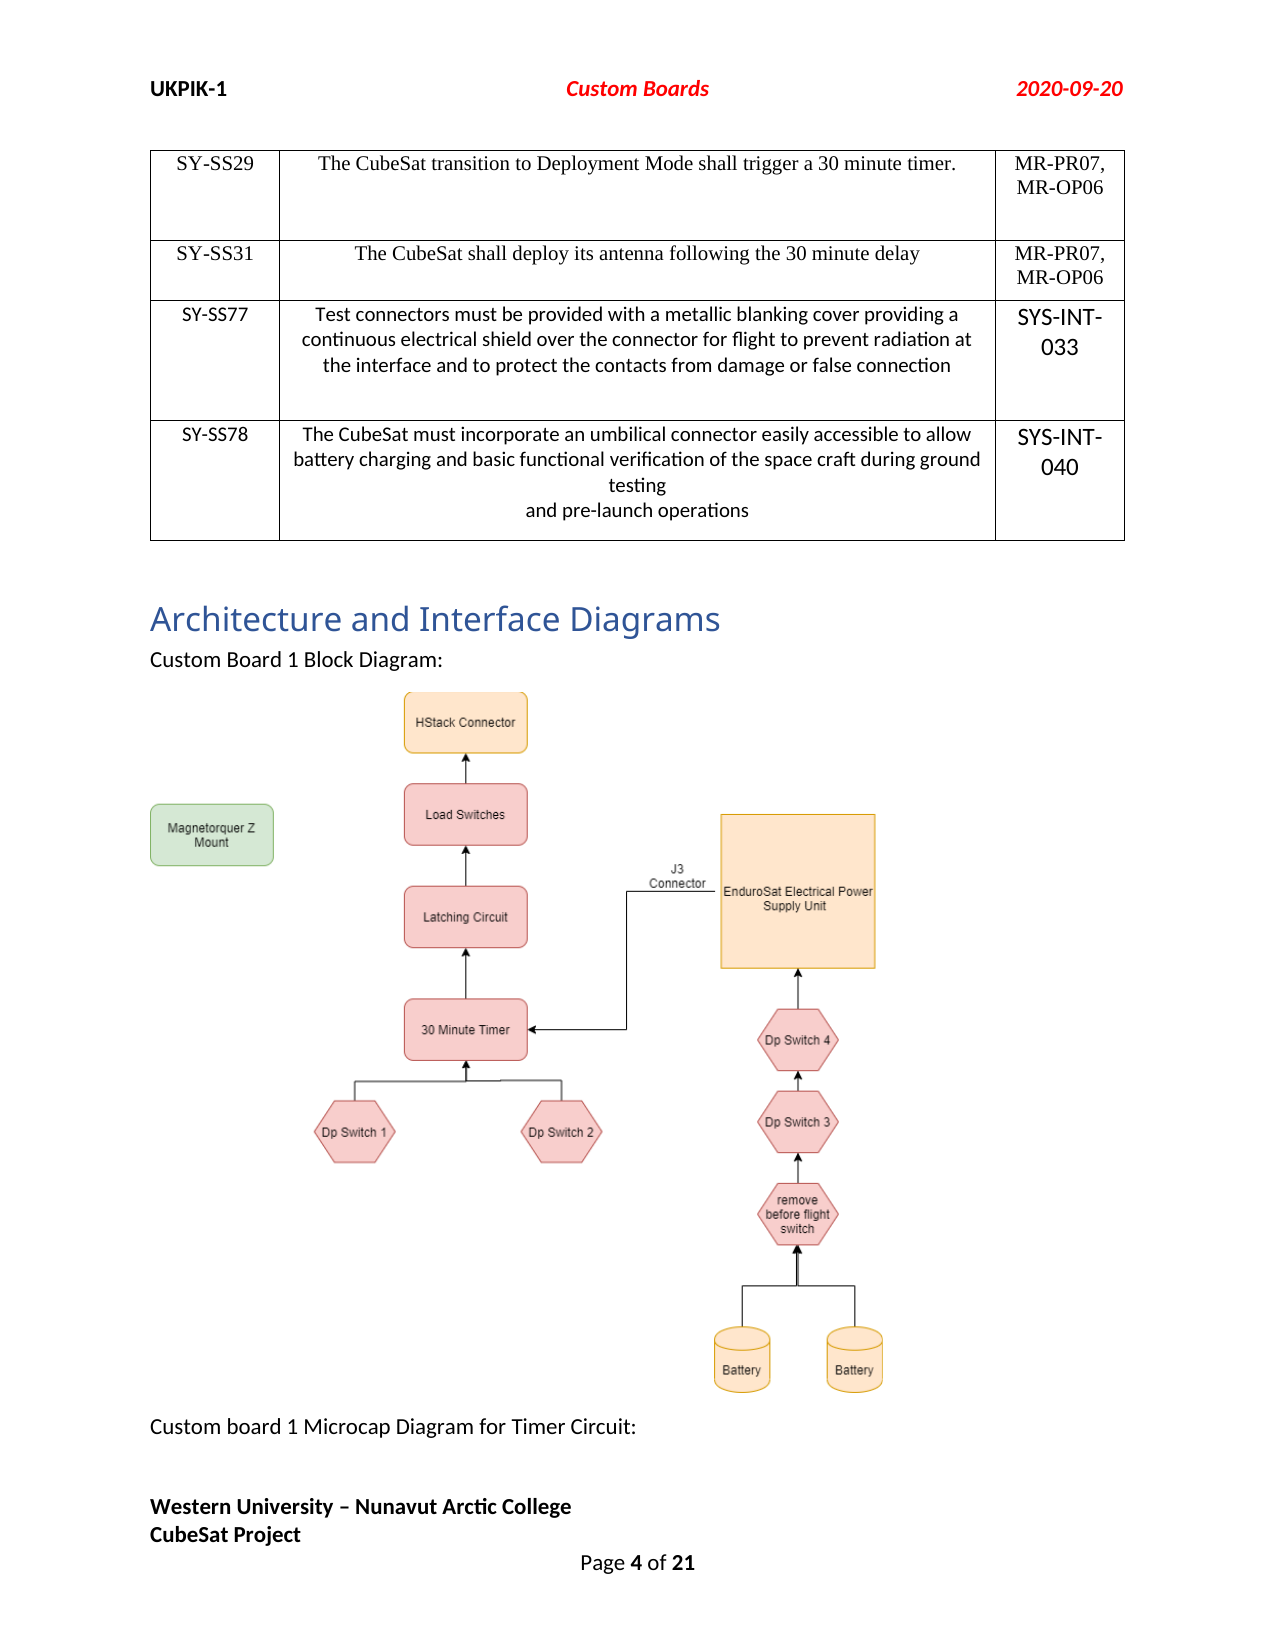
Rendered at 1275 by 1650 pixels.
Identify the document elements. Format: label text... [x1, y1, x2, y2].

table_cell SY-SS29 [151, 151, 279, 240]
table_cell SY-SS77 [151, 301, 279, 420]
table_cell The CubeSat must incorporate an umbilical connector easily accessible to allow battery charging and basic functional verification of the space craft during ground testing and pre-launch operations [280, 421, 995, 540]
subtitle Architecture and Interface Diagrams [150, 596, 1125, 642]
table_cell The CubeSat transition to Deployment Mode shall trigger a 30 minute timer. [280, 151, 995, 240]
table_cell The CubeSat shall deploy its antenna following the 30 minute delay [280, 241, 995, 300]
table_cell SY-SS78 [151, 421, 279, 540]
text Custom board 1 Microcap Diagram for Timer Circuit: [150, 1412, 1125, 1440]
table_cell MR-PR07, MR-OP06 [996, 241, 1124, 300]
text Custom Board 1 Block Diagram: [150, 645, 1125, 673]
table_cell SYS-INT-033 [996, 301, 1124, 420]
table_cell Test connectors must be provided with a metallic blanking cover providing a continuous electrical shield over the connector for flight to prevent radiation at the interface and to protect the contacts from damage or false connection [280, 301, 995, 420]
picture [150, 692, 883, 1394]
table_cell MR-PR07, MR-OP06 [996, 151, 1124, 240]
table_cell SYS-INT-040 [996, 421, 1124, 540]
table_cell SY-SS31 [151, 241, 279, 300]
